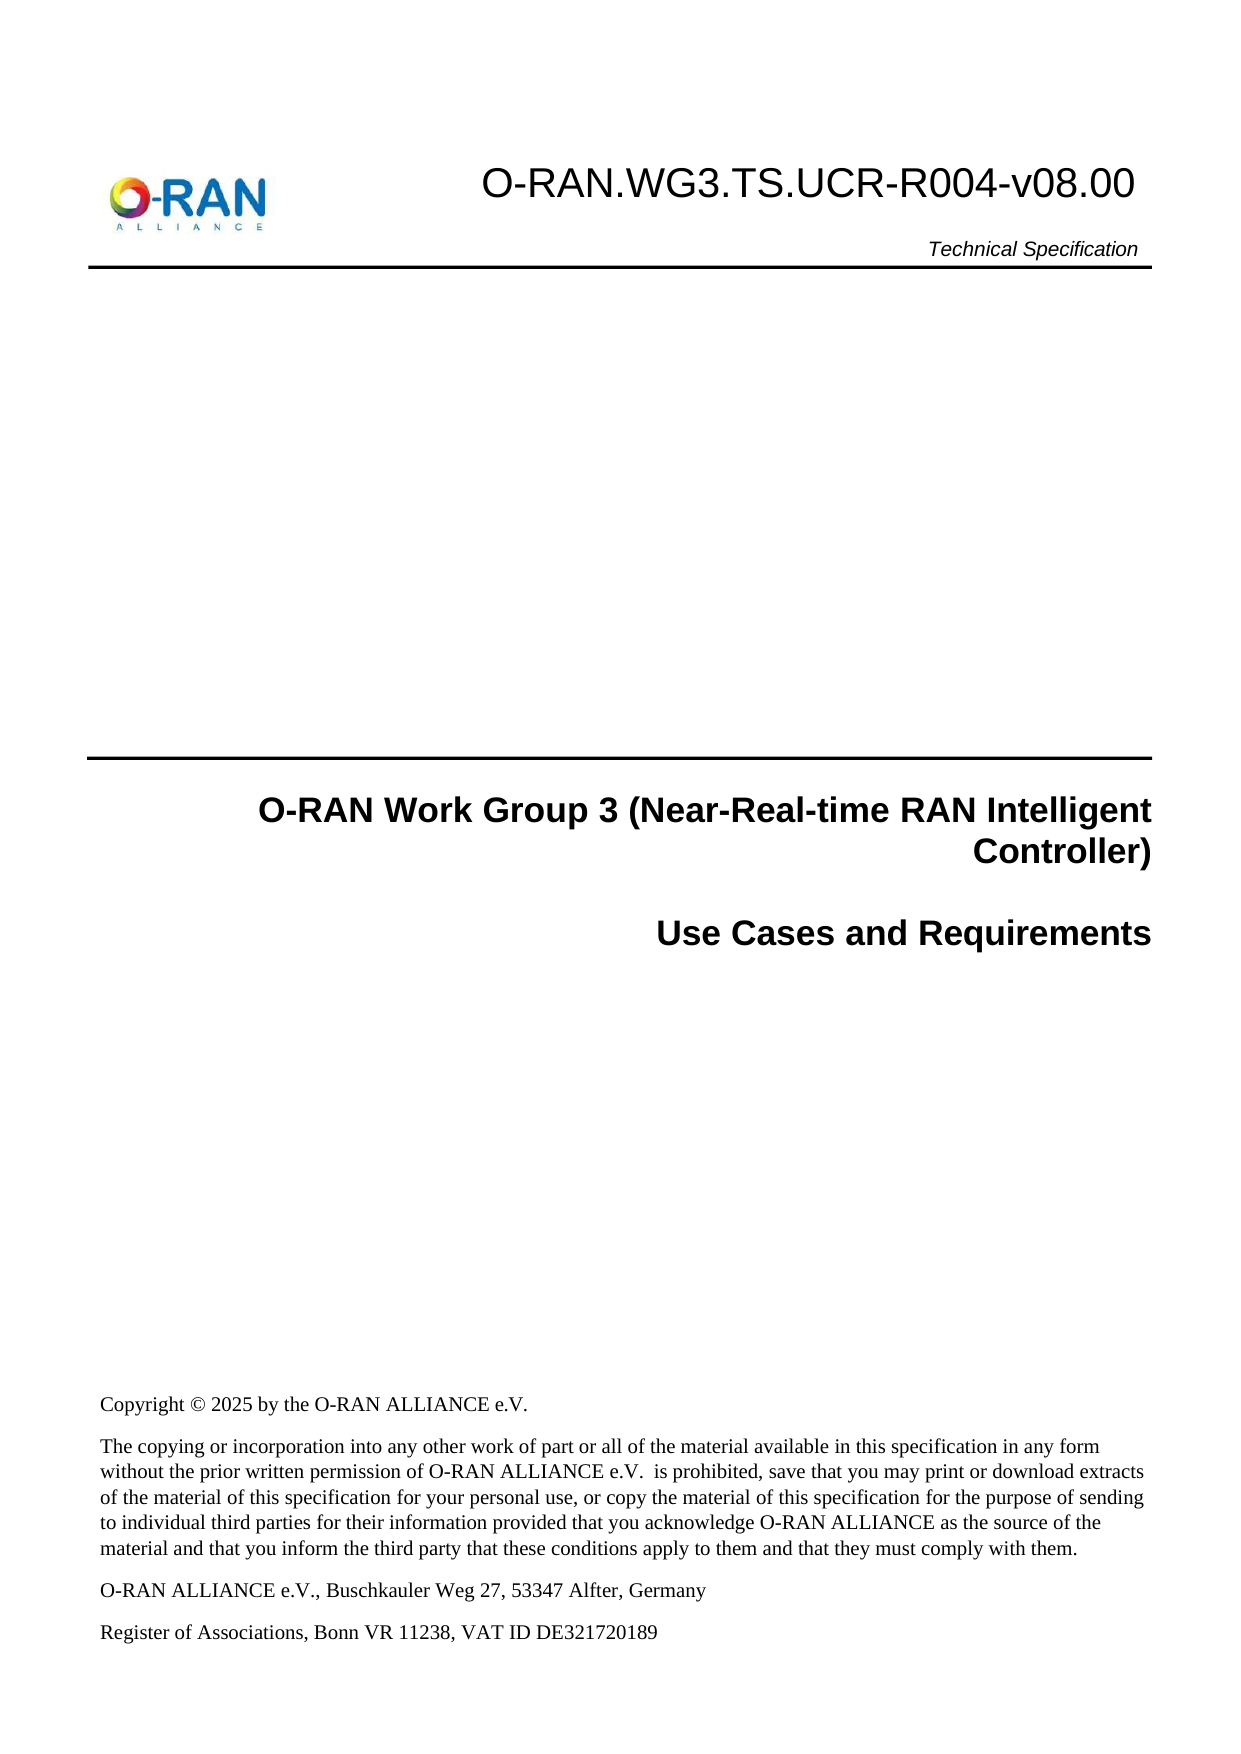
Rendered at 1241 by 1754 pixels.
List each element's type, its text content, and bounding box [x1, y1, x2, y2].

picture [100, 170, 276, 240]
text Copyright © 2025 by the O-RAN ALLIANCE e.V. [100, 1392, 1176, 1416]
text The copying or incorporation into any other work of part or all of the material available in this specification in any form without the prior written permission of O-RAN ALLIANCE e.V. is prohibited, save that you may print or download extracts of the material of this specification for your personal use, or copy the material of this specification for the purpose of sending to individual third parties for their information provided that you acknowledge O-RAN ALLIANCE as the source of the material and that you inform the third party that these conditions apply to them and that they must comply with them. [100, 1434, 1152, 1560]
text Controller) Use Cases and Requirements [656, 830, 1176, 952]
text O-RAN Work Group 3 (Near-Real-time RAN Intelligent [258, 790, 1176, 830]
title O-RAN.WG3.TS.UCR-R004-v08.00 [481, 158, 1176, 206]
text Technical Specification [64, 237, 1138, 261]
text O-RAN ALLIANCE e.V., Buschkauler Weg 27, 53347 Alfter, Germany Register of Associations, Bonn VR 11238, VAT ID DE321720189 [100, 1578, 729, 1644]
